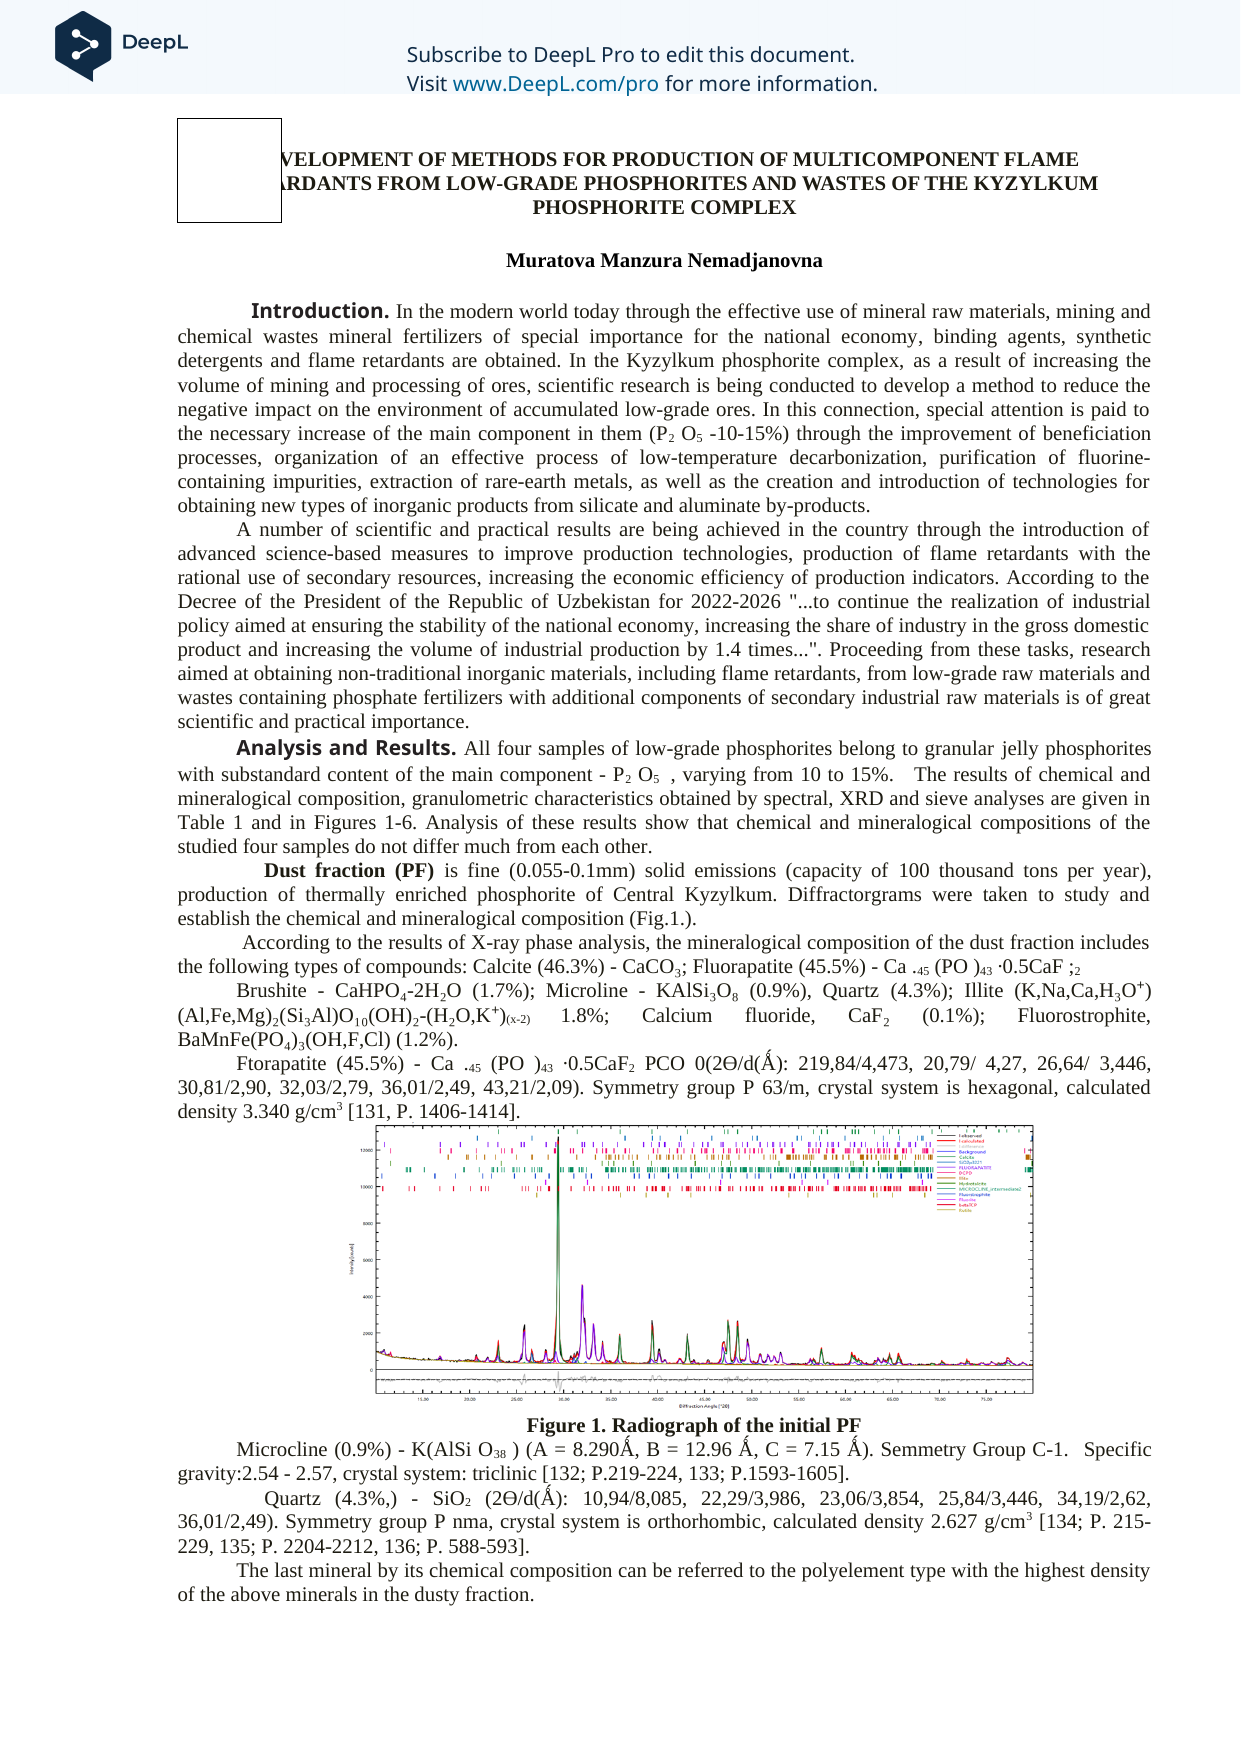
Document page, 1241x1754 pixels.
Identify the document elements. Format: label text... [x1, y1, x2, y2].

text Analysis and Results. All four samples of low-grade phosphorites belong to granular jelly phosphorites with substandard content of the main component - P2 O5 , varying from 10 to 15%. The results of chemical and mineralogical composition, granulometric characteristics obtained by spectral, XRD and sieve analyses are given in Table 1 and in Figures 1-6. Analysis of these results show that chemical and mineralogical compositions of the studied four samples do not differ much from each other. [177, 733, 1152, 858]
text According to the results of X-ray phase analysis, the mineralogical composition of the dust fraction includes the following types of compounds: Calcite (46.3%) - CaCO₃; Fluorapatite (45.5%) - Ca .45 (PO )43 ∙0.5CaF ;2 [177, 930, 1152, 978]
text Brushite - CaHPO₄-2H₂O (1.7%); Microline - KAlSi₃O₈ (0.9%), Quartz (4.3%); Illite (K,Na,Ca,H₃O⁺)(Al,Fe,Mg)₂(Si₃Al)O₁₀(OH)₂-(H₂O,K⁺)(x-2) 1.8%; Calcium fluoride, CaF₂ (0.1%); Fluorostrophite, BaMnFe(PO₄)₃(OH,F,Cl) (1.2%). [177, 978, 1152, 1051]
text Muratova Manzura Nemadjanovna [177, 248, 1152, 272]
text The last mineral by its chemical composition can be referred to the polyelement type with the highest density of the above minerals in the dusty fraction. [177, 1558, 1152, 1606]
text Introduction. In the modern world today through the effective use of mineral raw materials, mining and chemical wastes mineral fertilizers of special importance for the national economy, binding agents, synthetic detergents and flame retardants are obtained. In the Kyzylkum phosphorite complex, as a result of increasing the volume of mining and processing of ores, scientific research is being conducted to develop a method to reduce the negative impact on the environment of accumulated low-grade ores. In this connection, special attention is paid to the necessary increase of the main component in them (P2 O5 -10-15%) through the improvement of beneficiation processes, organization of an effective process of low-temperature decarbonization, purification of fluorine-containing impurities, extraction of rare-earth metals, as well as the creation and introduction of technologies for obtaining new types of inorganic products from silicate and aluminate by-products. [177, 296, 1152, 517]
text Quartz (4.3%,) - SiO2 (2Ө/d(Ǻ): 10,94/8,085, 22,29/3,986, 23,06/3,854, 25,84/3,446, 34,19/2,62, 36,01/2,49). Symmetry group P nma, crystal system is orthorhombic, calculated density 2.627 g/cm3 [134; P. 215-229, 135; P. 2204-2212, 136; P. 588-593]. [177, 1485, 1152, 1558]
text Dust fraction (PF) is fine (0.055-0.1mm) solid emissions (capacity of 100 thousand tons per year), production of thermally enriched phosphorite of Central Kyzylkum. Diffractorgrams were taken to study and establish the chemical and mineralogical composition (Fig.1.). [177, 858, 1152, 930]
text Ftorapatite (45.5%) - Ca .45 (PO )43 ∙0.5CaF2 PCO 0(2Ө/d(Ǻ): 219,84/4,473, 20,79/ 4,27, 26,64/ 3,446, 30,81/2,90, 32,03/2,79, 36,01/2,49, 43,21/2,09). Symmetry group P 63/m, crystal system is hexagonal, calculated density 3.340 g/cm3 [131, P. 1406-1414]. [177, 1051, 1152, 1123]
text Microcline (0.9%) - K(AlSi O38 ) (A = 8.290Ǻ, B = 12.96 Ǻ, C = 7.15 Ǻ). Semmetry Group C-1. Specific gravity:2.54 - 2.57, crystal system: triclinic [132; P.219-224, 133; P.1593-1605]. [177, 1437, 1152, 1485]
text A number of scientific and practical results are being achieved in the country through the introduction of advanced science-based measures to improve production technologies, production of flame retardants with the rational use of secondary resources, increasing the economic efficiency of production indicators. According to the Decree of the President of the Republic of Uzbekistan for 2022-2026 "...to continue the realization of industrial policy aimed at ensuring the stability of the national economy, increasing the share of industry in the gross domestic product and increasing the volume of industrial production by 1.4 times...". Proceeding from these tasks, research aimed at obtaining non-traditional inorganic materials, including flame retardants, from low-grade raw materials and wastes containing phosphate fertilizers with additional components of secondary industrial raw materials is of great scientific and practical importance. [177, 517, 1152, 733]
picture [345, 1122, 1043, 1414]
text Figure 1. Radiograph of the initial PF [177, 1413, 1152, 1437]
subtitle DEVELOPMENT OF METHODS FOR PRODUCTION OF MULTICOMPONENT FLAME RETARDANTS FROM LOW-GRADE PHOSPHORITES AND WASTES OF THE KYZYLKUM PHOSPHORITE COMPLEX [282, 147, 1152, 219]
